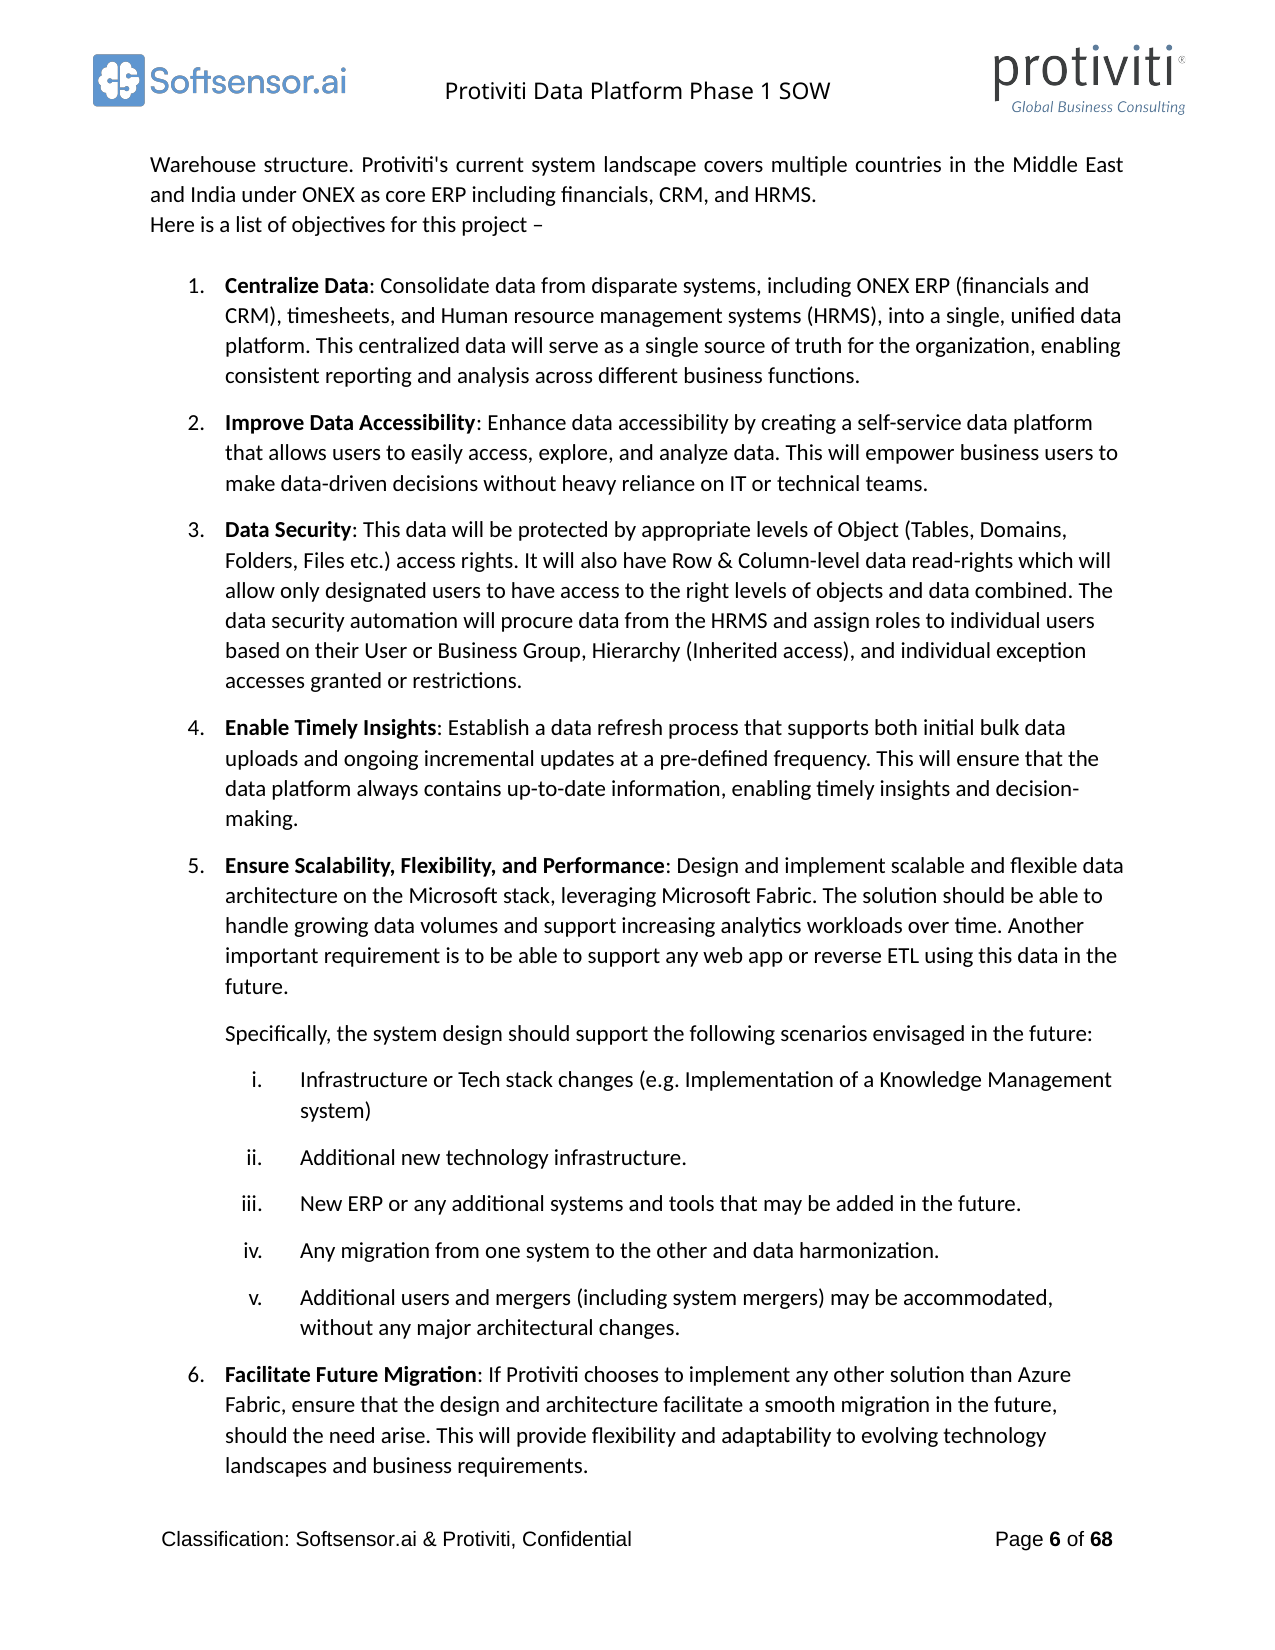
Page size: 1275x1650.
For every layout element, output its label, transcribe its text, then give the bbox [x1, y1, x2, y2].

list Centralize Data: Consolidate data from disparate systems, including ONEX ERP (financials and CRM), timesheets, and Human resource management systems (HRMS), into a single, unified data platform. This centralized data will serve as a single source of truth for the organization, enabling consistent reporting and analysis across different business functions. [187, 271, 1125, 389]
list New ERP or any additional systems and tools that may be added in the future. [262, 1189, 1125, 1218]
list Additional users and mergers (including system mergers) may be accommodated, without any major architectural changes. [262, 1283, 1125, 1342]
list Infrastructure or Tech stack changes (e.g. Implementation of a Knowledge Management system) [262, 1066, 1125, 1124]
list Any migration from one system to the other and data harmonization. [262, 1236, 1125, 1264]
list Facilitate Future Migration: If Protiviti chooses to implement any other solution than Azure Fabric, ensure that the design and architecture facilitate a smooth migration in the future, should the need arise. This will provide flexibility and adaptability to evolving technology landscapes and business requirements. [187, 1360, 1125, 1479]
picture [994, 44, 1185, 115]
text Here is a list of objectives for this project – [150, 210, 1125, 238]
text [150, 150, 1125, 208]
list Enable Timely Insights: Establish a data refresh process that supports both initial bulk data uploads and ongoing incremental updates at a pre-defined frequency. This will ensure that the data platform always contains up-to-date information, enabling timely insights and decision-making. [187, 713, 1125, 832]
list Improve Data Accessibility: Enhance data accessibility by creating a self-service data platform that allows users to easily access, explore, and analyze data. This will empower business users to make data-driven decisions without heavy reliance on IT or technical teams. [187, 408, 1125, 497]
text Specifically, the system design should support the following scenarios envisaged in the future: [225, 1019, 1125, 1047]
list Ensure Scalability, Flexibility, and Performance: Design and implement scalable and flexible data architecture on the Microsoft stack, leveraging Microsoft Fabric. The solution should be able to handle growing data volumes and support increasing analytics workloads over time. Another important requirement is to be able to support any web app or reverse ETL using this data in the future. [187, 851, 1125, 1000]
picture [90, 44, 352, 110]
list Additional new technology infrastructure. [262, 1143, 1125, 1171]
list Data Security: This data will be protected by appropriate levels of Object (Tables, Domains, Folders, Files etc.) access rights. It will also have Row & Column-level data read-rights which will allow only designated users to have access to the right levels of objects and data combined. The data security automation will procure data from the HRMS and assign roles to individual users based on their User or Business Group, Hierarchy (Inherited access), and individual exception accesses granted or restrictions. [187, 516, 1125, 695]
